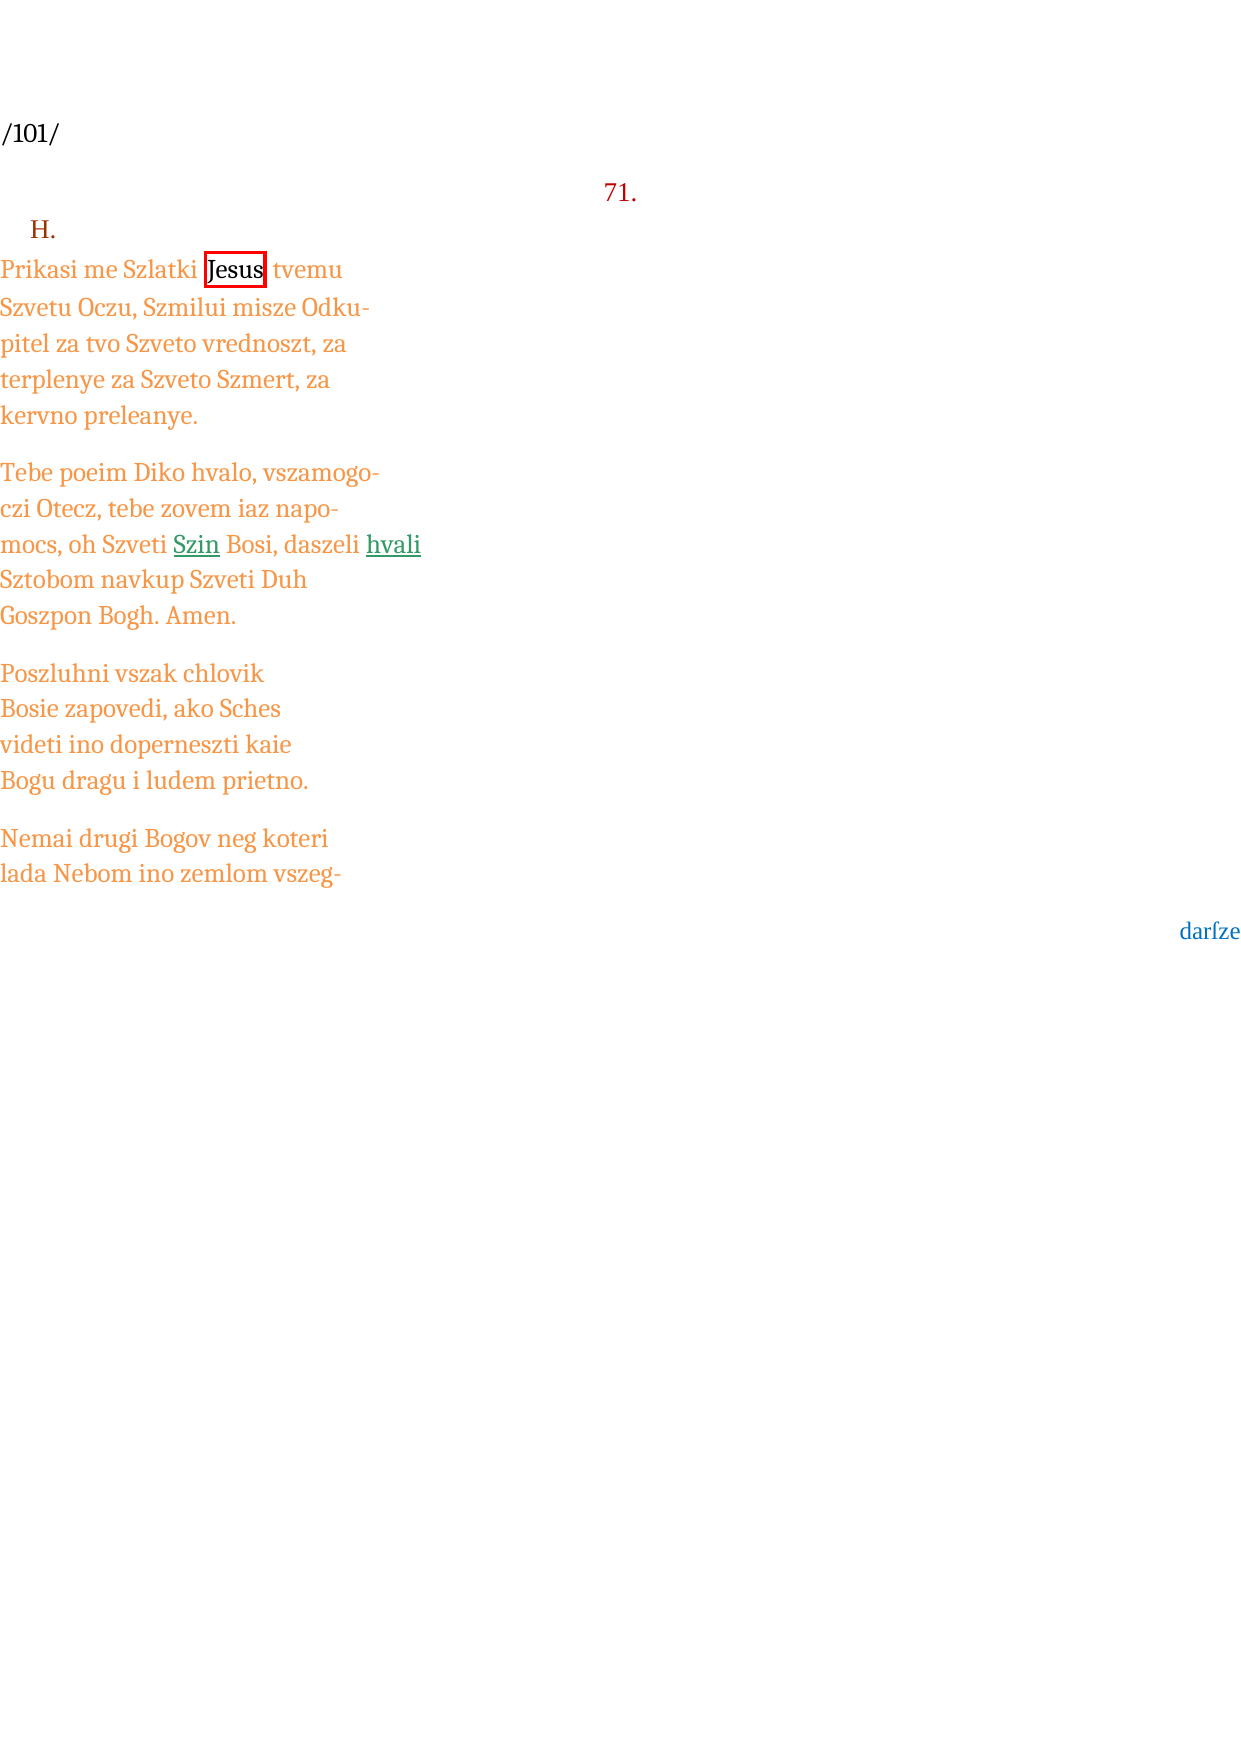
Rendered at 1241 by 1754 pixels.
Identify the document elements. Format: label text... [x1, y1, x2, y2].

text H. [30, 213, 1240, 244]
text Tebe poeim Diko hvalo, vszamogo- czi Otecz, tebe zovem iaz napo- mocs, oh Szveti Szin Bosi, daszeli hvali Sztobom navkup Szveti Duh Goszpon Bogh. Amen. [0, 457, 1240, 631]
text /101/ [0, 118, 1240, 149]
text Prikasi me Szlatki Jesus tvemu Szvetu Oczu, Szmilui misze Odku- pitel za tvo Szveto vrednoszt, za terplenye za Szveto Szmert, za kervno preleanye. [0, 251, 1240, 431]
text 71. [0, 176, 1240, 207]
text Poszluhni vszak chlovik Bosie zapovedi, ako Sches videti ino doperneszti kaie Bogu dragu i ludem prietno. [0, 658, 1240, 796]
text darſze [0, 916, 1240, 945]
text Nemai drugi Bogov neg koteri lada Nebom ino zemlom vszeg- [0, 823, 1240, 889]
